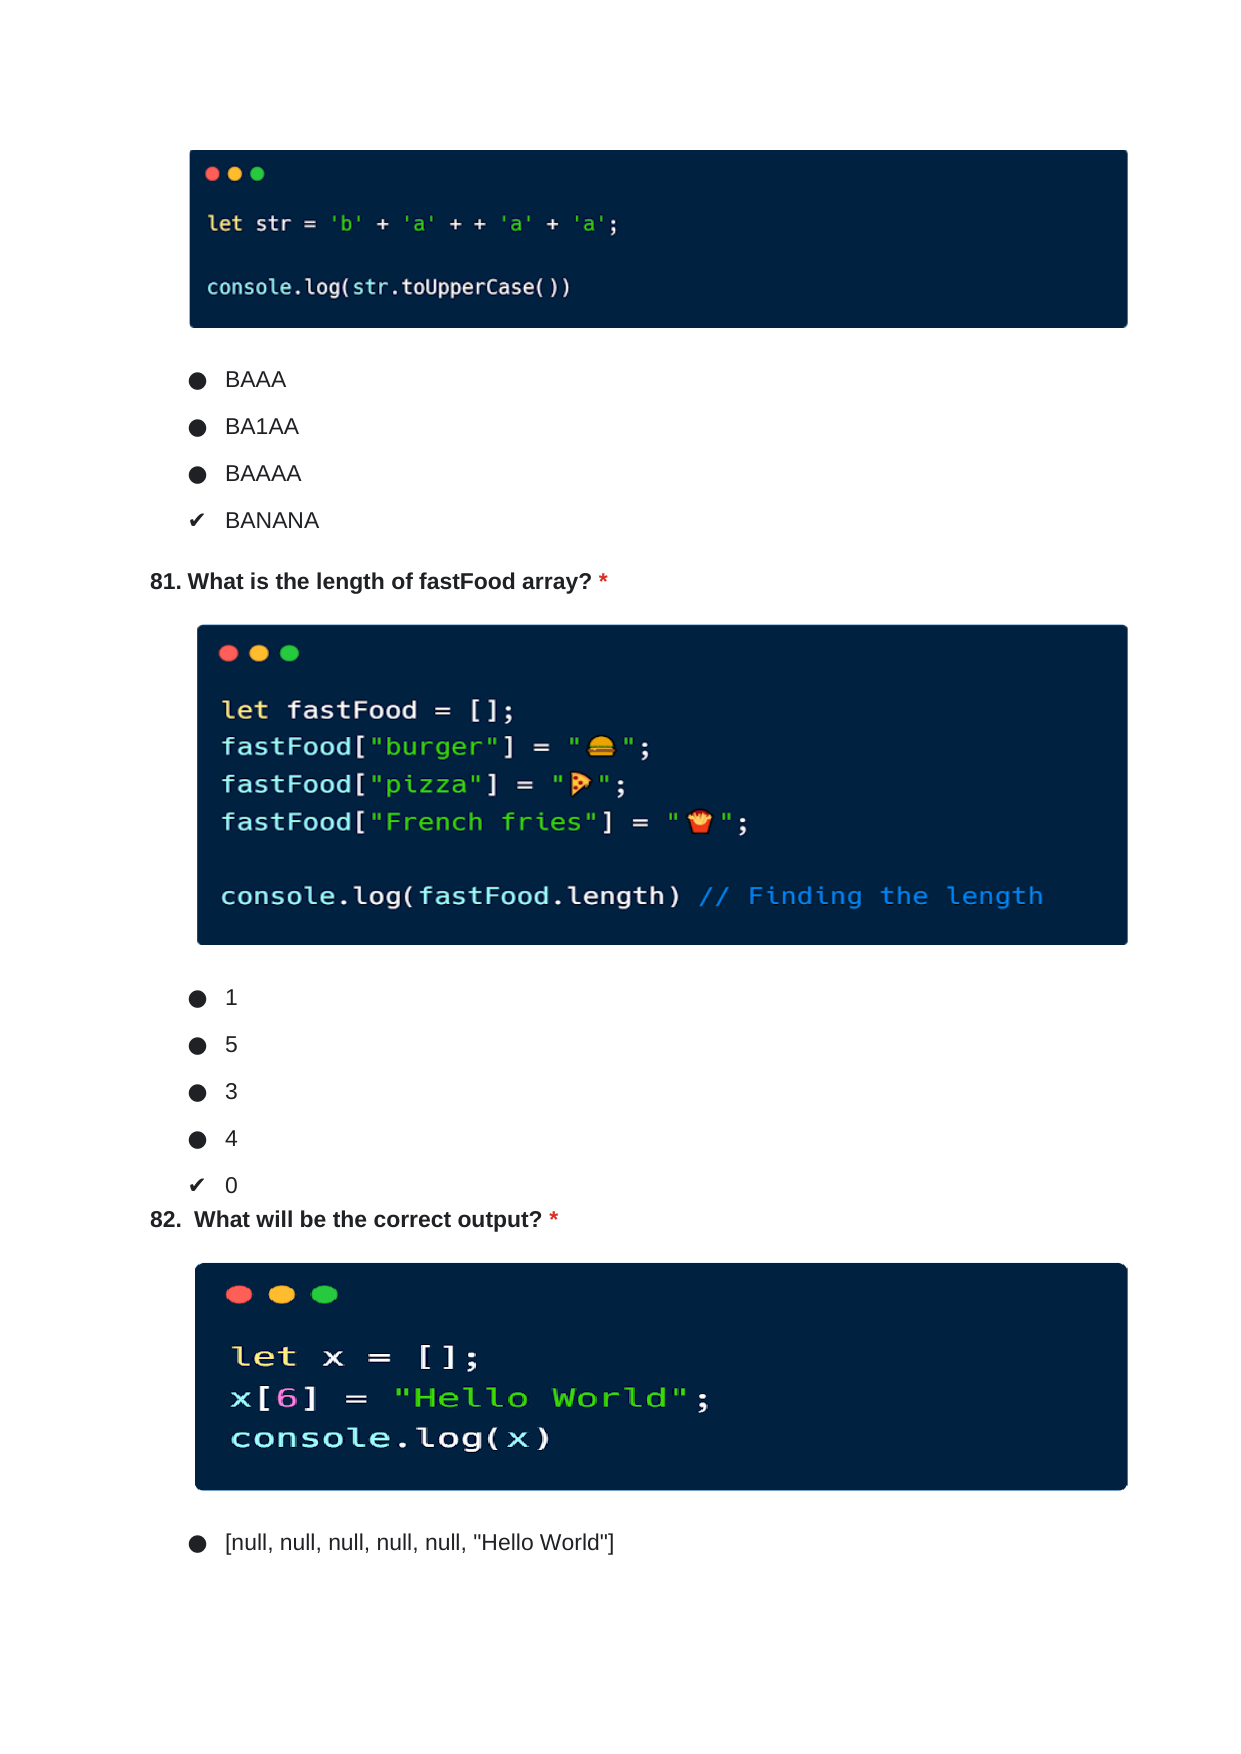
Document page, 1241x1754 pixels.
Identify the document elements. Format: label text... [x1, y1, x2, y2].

list What will be the correct output? * [150, 1206, 1128, 1232]
list 4 [187, 1112, 1128, 1159]
picture [197, 624, 1128, 945]
list What is the length of fastFood array? * [150, 568, 1128, 594]
list BANANA [187, 495, 1128, 542]
list 5 [187, 1018, 1128, 1065]
list BAAAA [187, 448, 1128, 495]
list 0 [187, 1159, 1128, 1206]
list 1 [187, 971, 1128, 1018]
list [null, null, null, null, null, "Hello World"] [187, 1517, 1128, 1563]
list BA1AA [187, 401, 1128, 448]
list 3 [187, 1065, 1128, 1112]
list BAAA [187, 354, 1128, 401]
picture [195, 1262, 1128, 1491]
picture [189, 150, 1128, 328]
